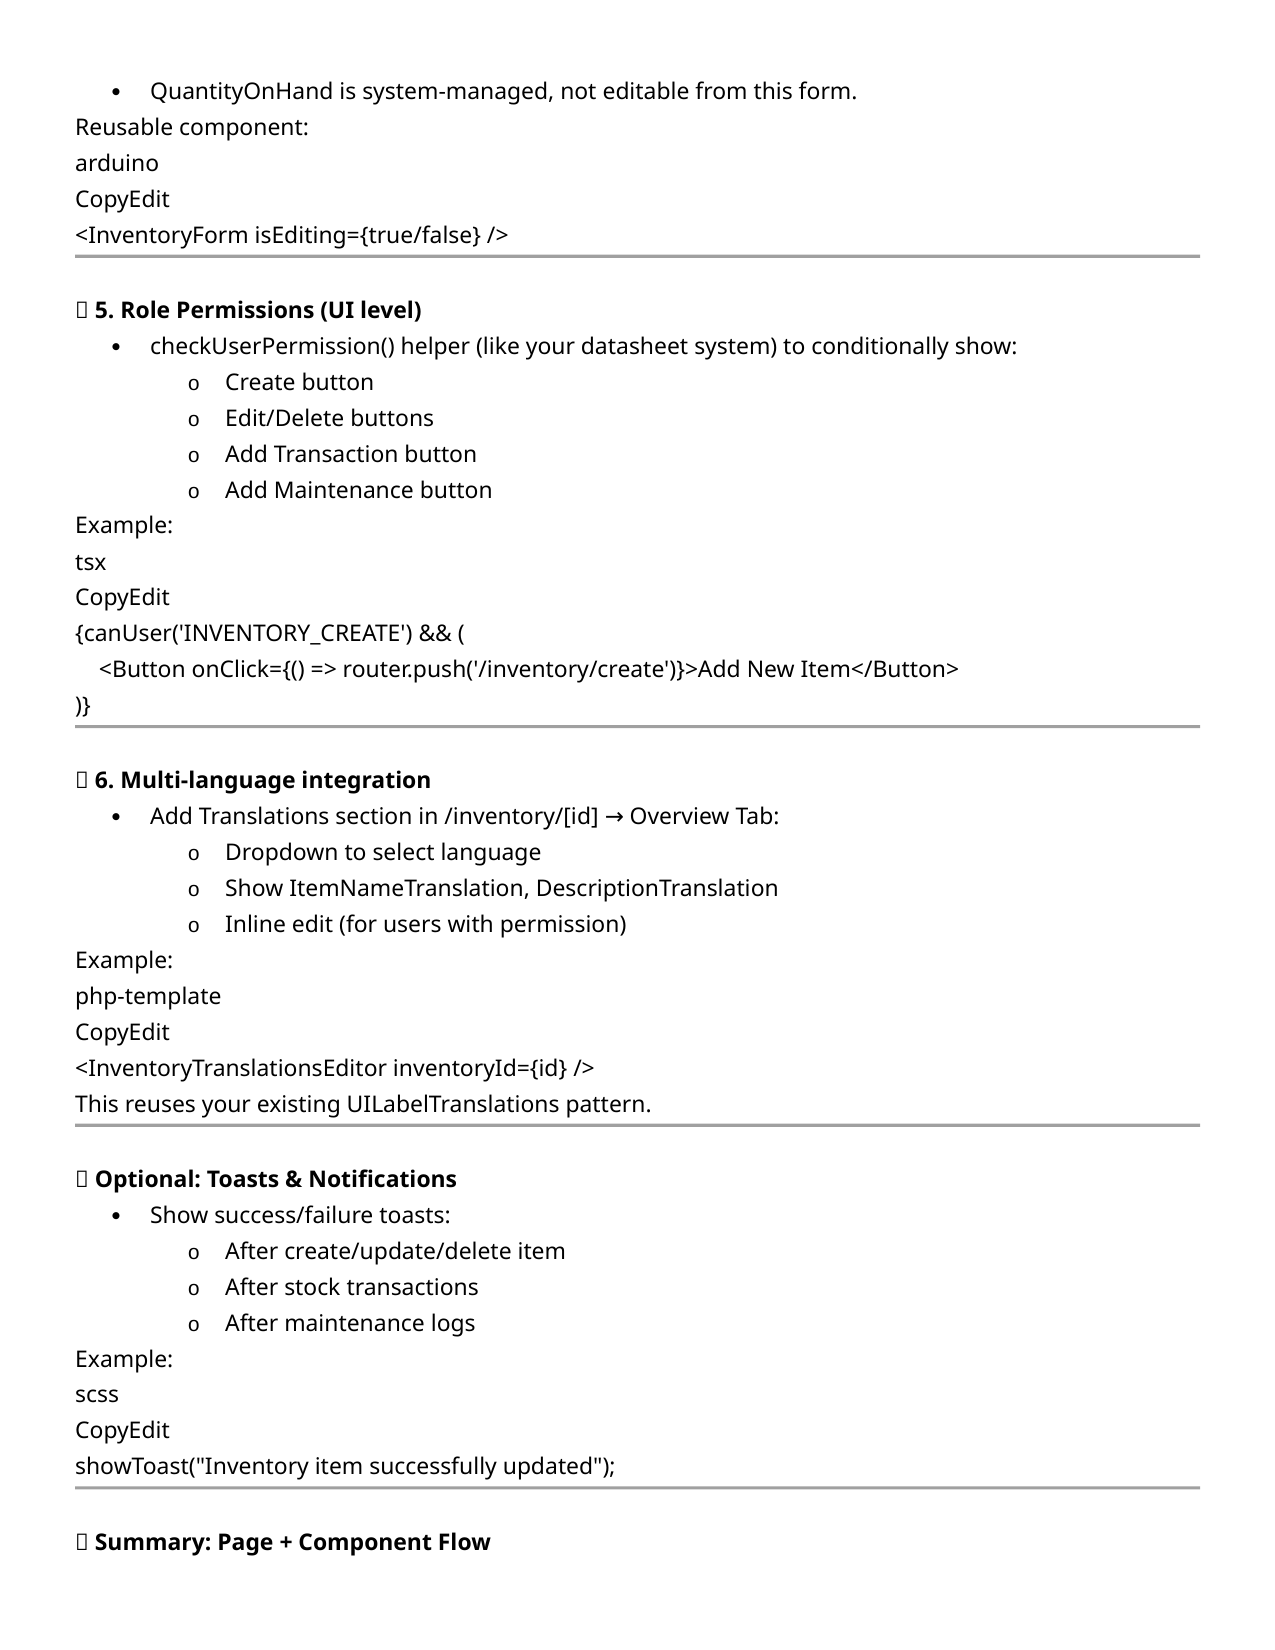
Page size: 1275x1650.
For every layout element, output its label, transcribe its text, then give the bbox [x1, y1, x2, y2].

text ✅ 6. Multi-language integration [75, 764, 1200, 796]
text ✅ Optional: Toasts & Notifications [75, 1163, 1200, 1194]
list Dropdown to select language [187, 836, 1200, 867]
text tsx [75, 545, 1200, 577]
text Example: [75, 944, 1200, 975]
text scss [75, 1378, 1200, 1410]
text php-template [75, 980, 1200, 1011]
list Add Translations section in /inventory/[id] → Overview Tab: [112, 800, 1200, 831]
text CopyEdit [75, 581, 1200, 613]
list Show success/failure toasts: [112, 1199, 1200, 1230]
text ✅ 5. Role Permissions (UI level) [75, 294, 1200, 325]
text Example: [75, 509, 1200, 541]
text showToast("Inventory item successfully updated"); [75, 1450, 1200, 1482]
list Show ItemNameTranslation, DescriptionTranslation [187, 872, 1200, 903]
list Edit/Delete buttons [187, 402, 1200, 433]
text <Button onClick={() => router.push('/inventory/create')}>Add New Item</Button> [75, 653, 1200, 684]
text arduino [75, 147, 1200, 178]
text This reuses your existing UILabelTranslations pattern. [75, 1088, 1200, 1119]
text ✅ Summary: Page + Component Flow [75, 1525, 1200, 1557]
list After stock transactions [187, 1271, 1200, 1302]
text )} [75, 689, 1200, 720]
list QuantityOnHand is system-managed, not editable from this form. [112, 75, 1200, 106]
text CopyEdit [75, 1414, 1200, 1446]
text <InventoryTranslationsEditor inventoryId={id} /> [75, 1052, 1200, 1083]
list After create/update/delete item [187, 1235, 1200, 1266]
list Add Transaction button [187, 438, 1200, 469]
text CopyEdit [75, 1016, 1200, 1047]
text CopyEdit [75, 183, 1200, 214]
list After maintenance logs [187, 1307, 1200, 1338]
list checkUserPermission() helper (like your datasheet system) to conditionally show: [112, 330, 1200, 361]
list Add Maintenance button [187, 473, 1200, 505]
text Reusable component: [75, 111, 1200, 142]
text Example: [75, 1342, 1200, 1374]
list Inline edit (for users with permission) [187, 908, 1200, 939]
text {canUser('INVENTORY_CREATE') && ( [75, 617, 1200, 648]
list Create button [187, 366, 1200, 397]
text <InventoryForm isEditing={true/false} /> [75, 219, 1200, 250]
